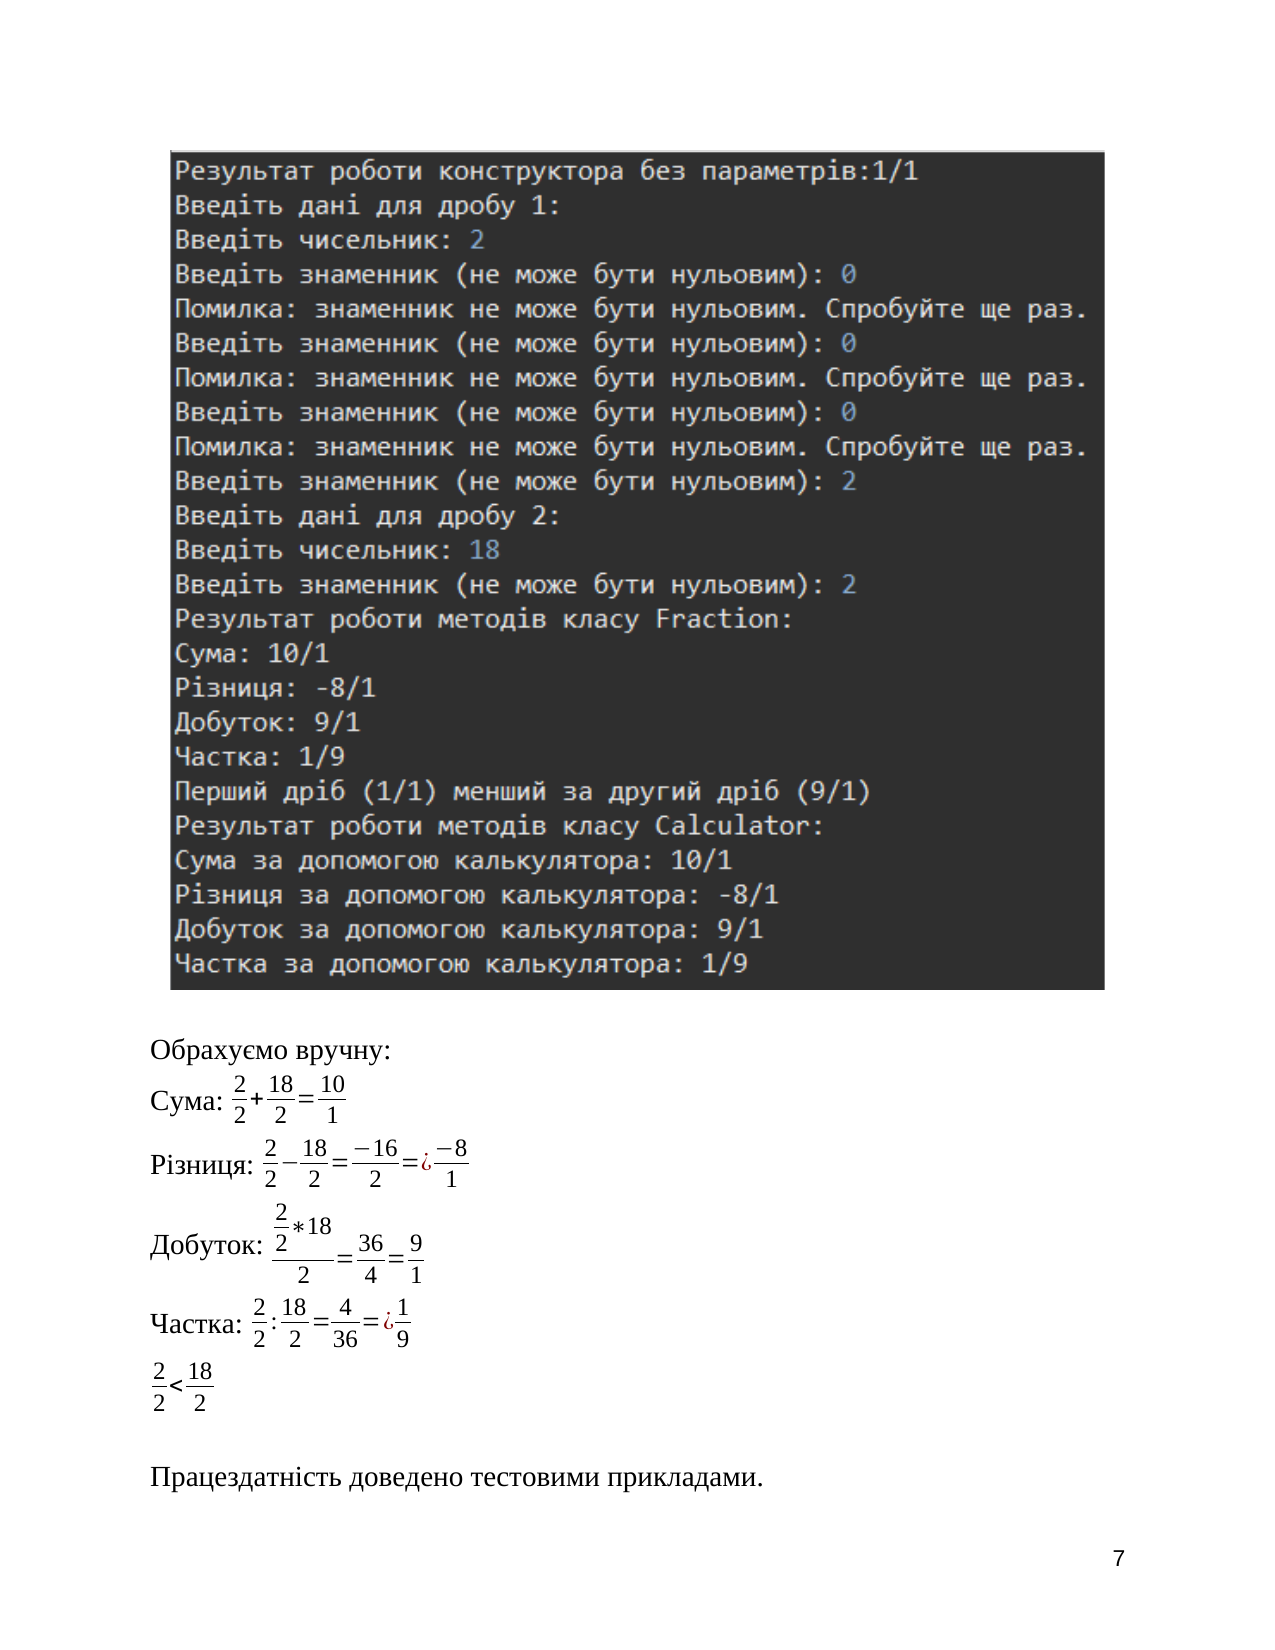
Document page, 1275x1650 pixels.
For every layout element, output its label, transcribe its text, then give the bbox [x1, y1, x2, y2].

text Працездатність доведено тестовими прикладами. [150, 1459, 1125, 1493]
text Добуток: [150, 1199, 1125, 1289]
picture [170, 150, 1105, 990]
text Різниця: [150, 1135, 1125, 1194]
text Обрахуємо вручну: [150, 1032, 1125, 1066]
text Сума: [150, 1071, 1125, 1130]
text Частка: [150, 1294, 1125, 1353]
